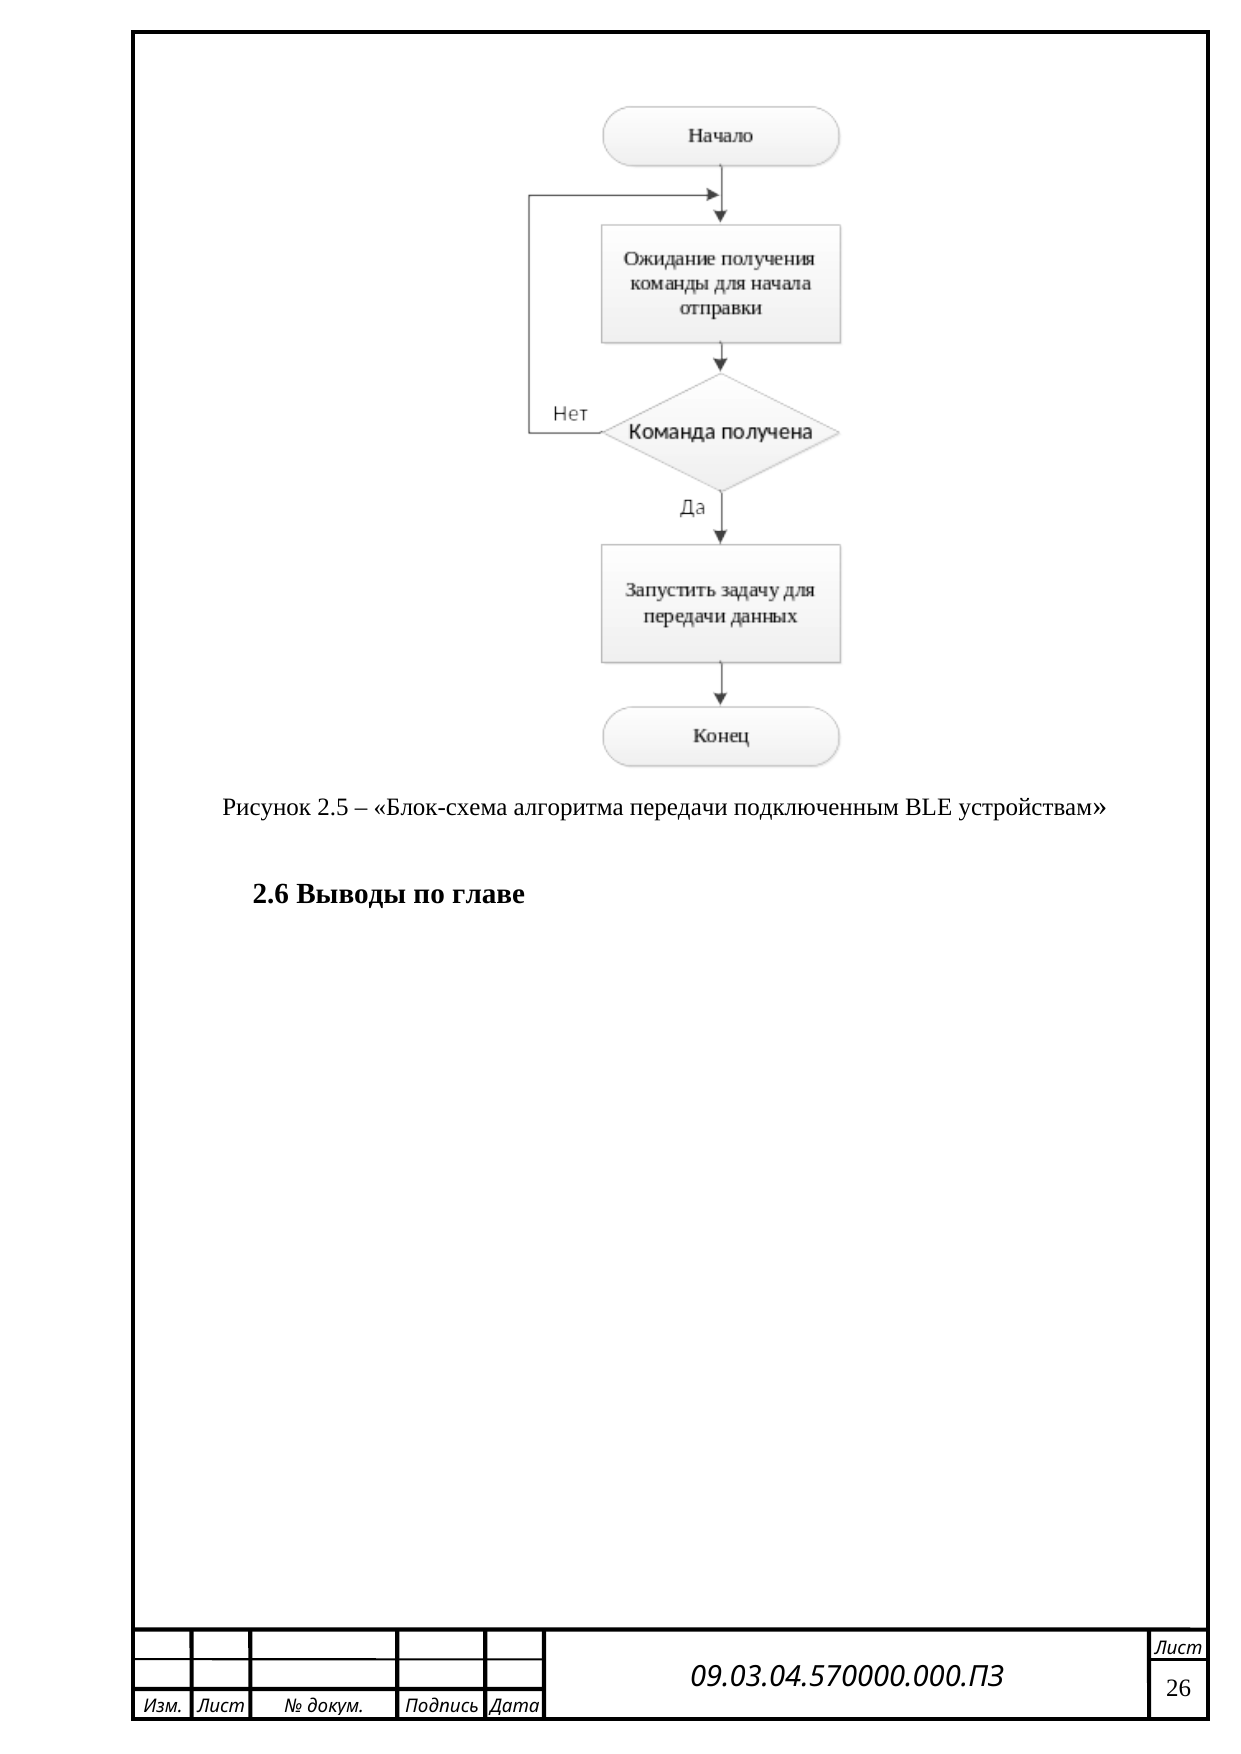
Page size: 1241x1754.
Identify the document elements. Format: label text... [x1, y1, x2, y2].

subtitle 2.6 Выводы по главе [177, 876, 1152, 910]
text Рисунок 2.5 – «Блок-схема алгоритма передачи подключенным BLE устройствам» [177, 788, 1152, 822]
